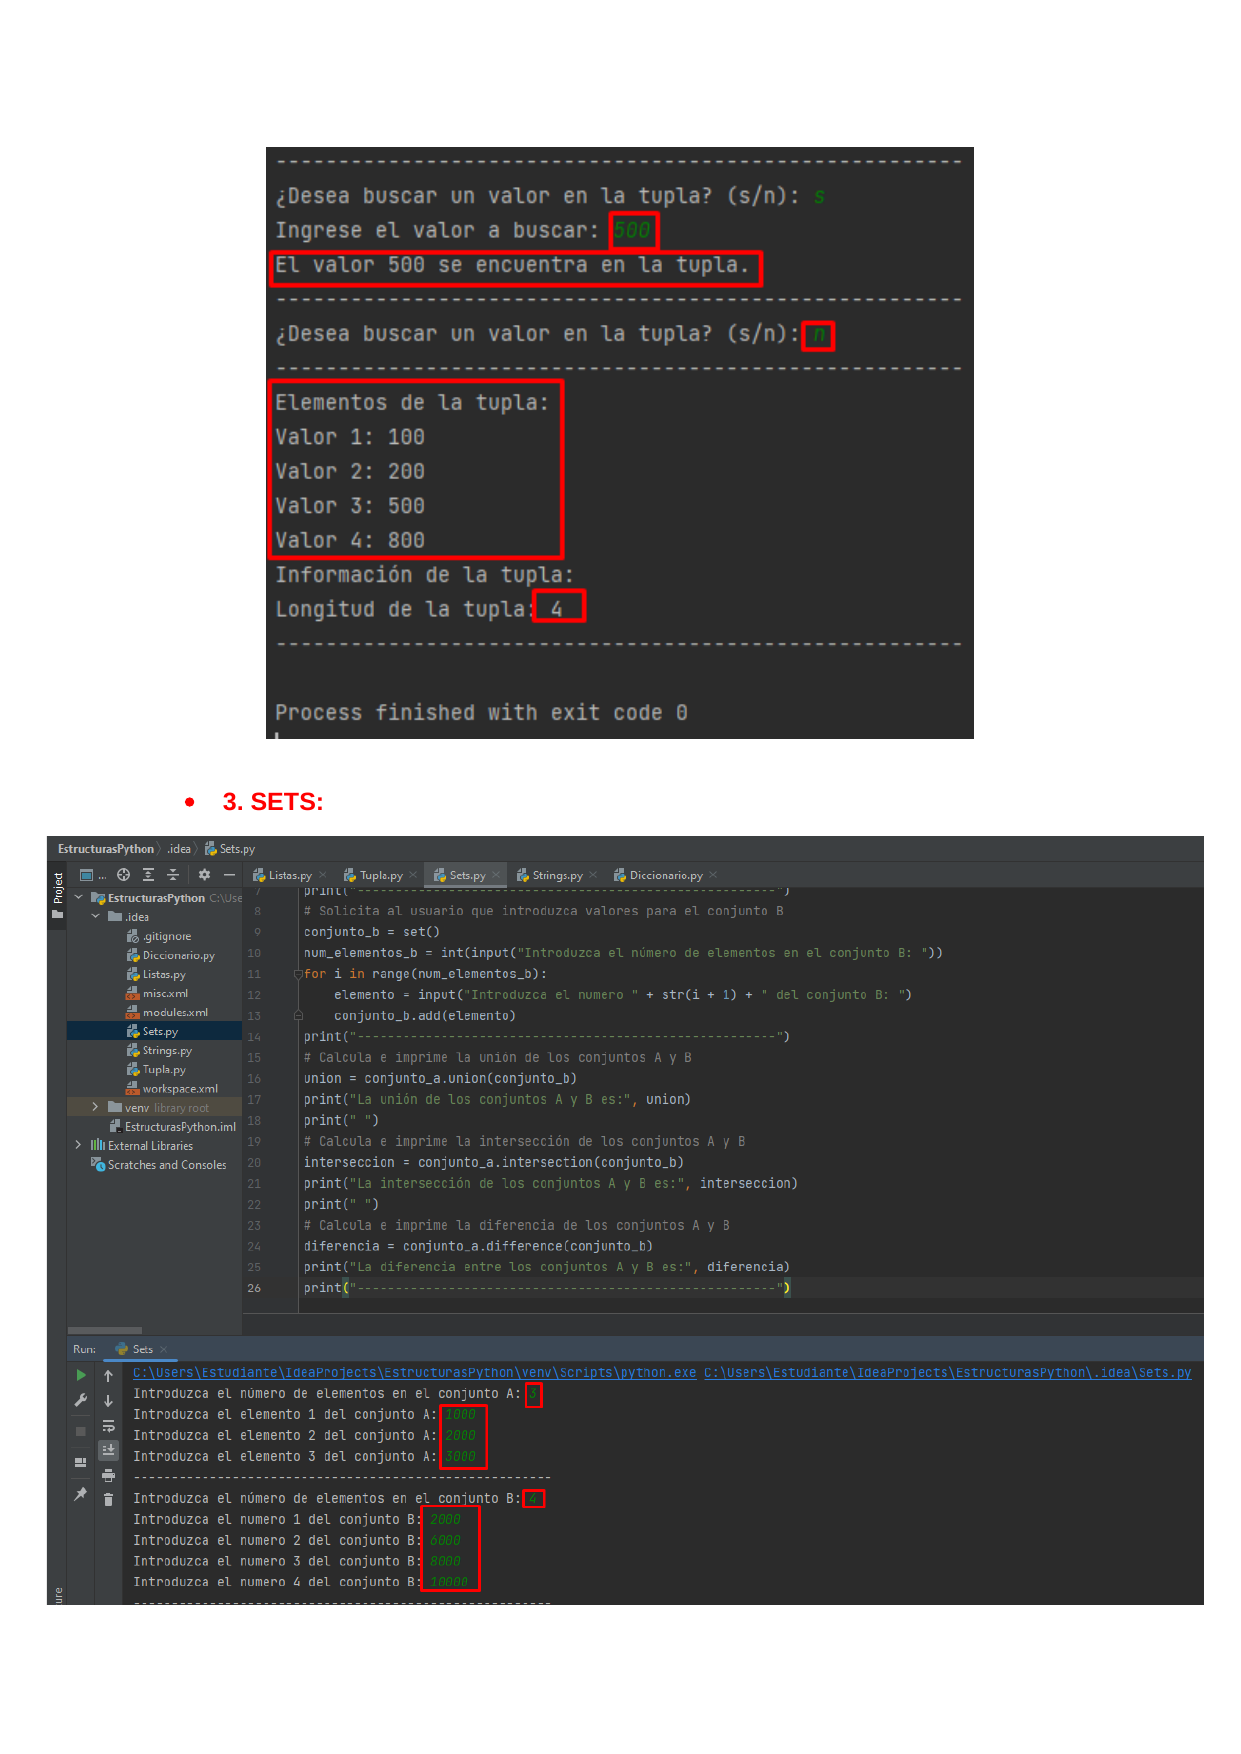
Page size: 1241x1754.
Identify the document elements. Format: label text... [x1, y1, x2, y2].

picture [46, 836, 1204, 1605]
picture [266, 147, 974, 739]
list 3. SETS: [185, 787, 1092, 816]
